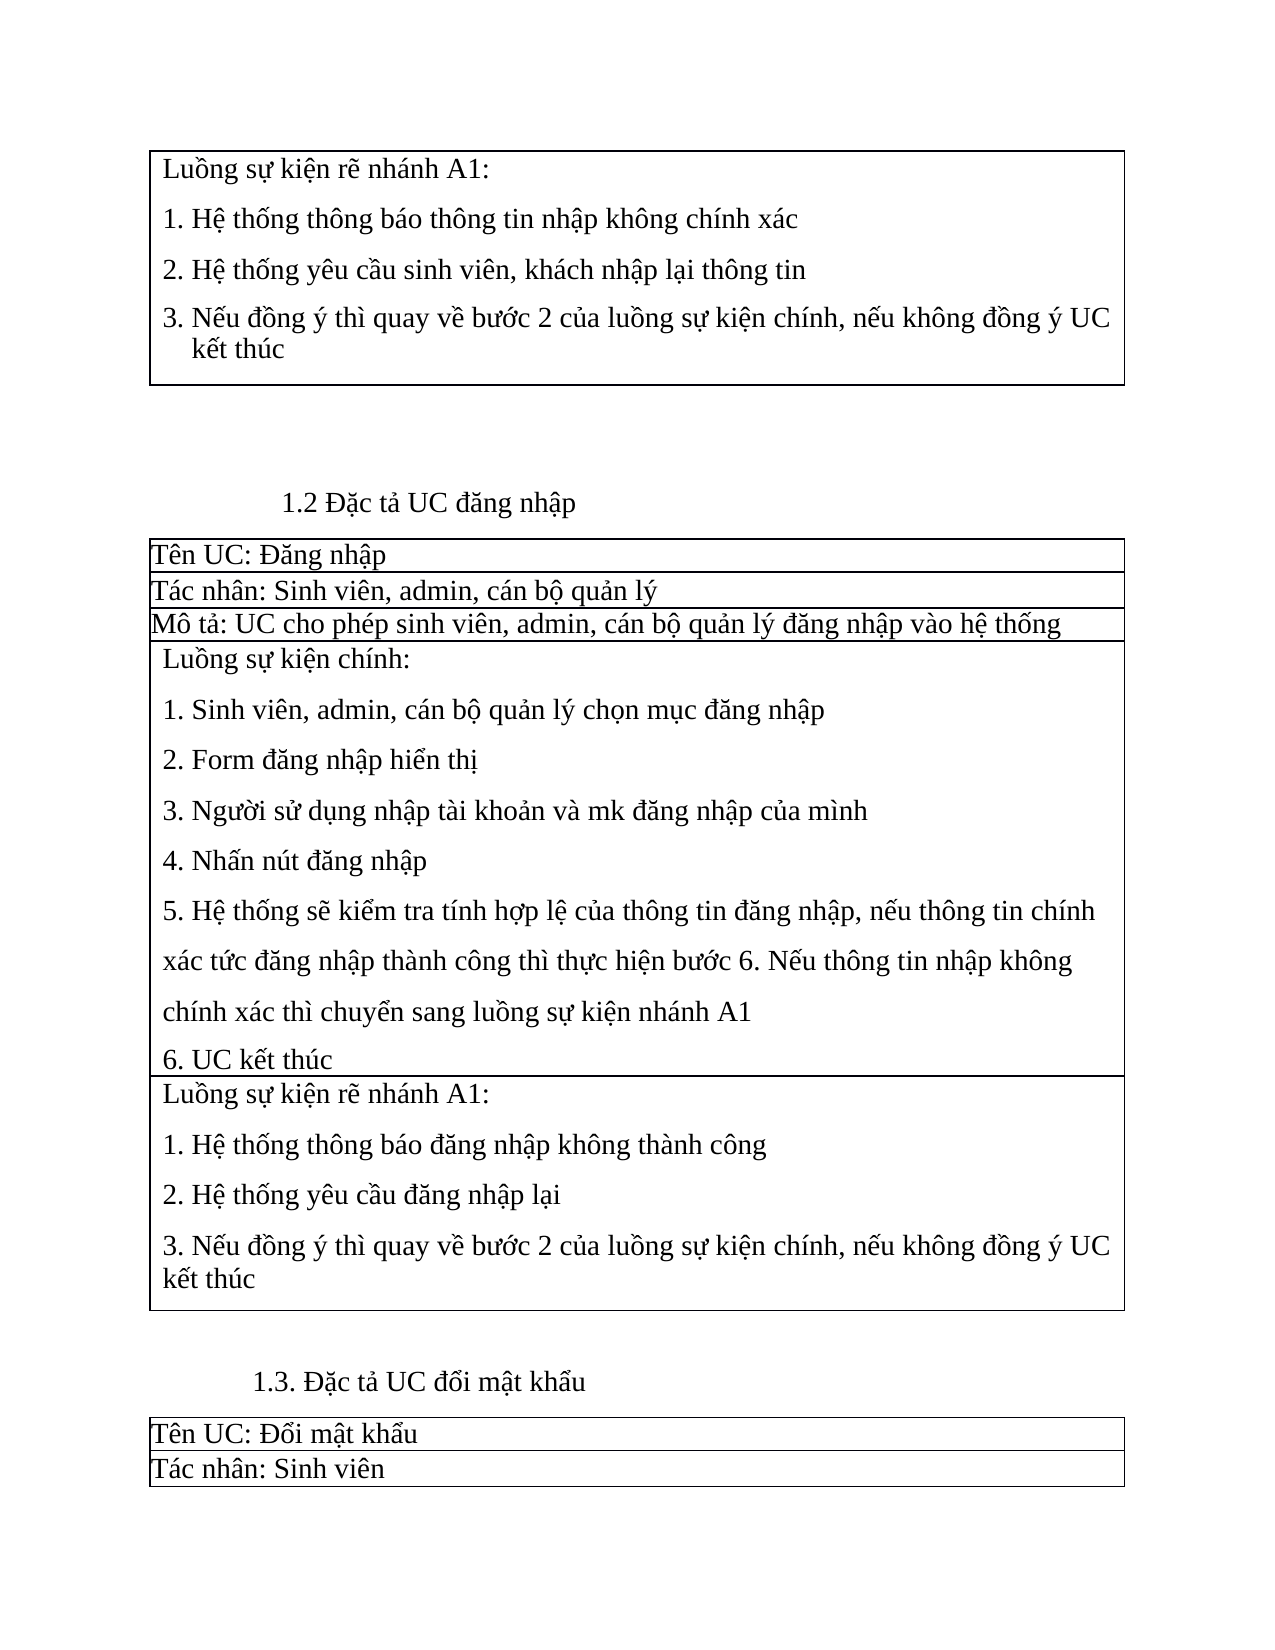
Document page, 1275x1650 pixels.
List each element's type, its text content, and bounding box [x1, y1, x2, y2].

table_header Tên UC: Đổi mật khẩu [151, 1418, 1124, 1450]
text 1.3. Đặc tả UC đổi mật khẩu [150, 1364, 1125, 1398]
table_cell Luồng sự kiện rẽ nhánh A1: Hệ thống thông báo thông tin nhập không chính xác Hệ thống yêu cầu sinh viên, khách nhập lại thông tin Nếu đồng ý thì quay về bước 2 của luồng sự kiện chính, nếu không đồng ý UC kết thúc [151, 152, 1124, 384]
table_cell Luồng sự kiện rẽ nhánh A1: 1. Hệ thống thông báo đăng nhập không thành công 2. Hệ thống yêu cầu đăng nhập lại 3. Nếu đồng ý thì quay về bước 2 của luồng sự kiện chính, nếu không đồng ý UC kết thúc [151, 1077, 1124, 1310]
text 1.2 Đặc tả UC đăng nhập [150, 486, 1125, 519]
table_cell Luồng sự kiện chính: 1. Sinh viên, admin, cán bộ quản lý chọn mục đăng nhập 2. Form đăng nhập hiển thị 3. Người sử dụng nhập tài khoản và mk đăng nhập của mình 4. Nhấn nút đăng nhập 5. Hệ thống sẽ kiểm tra tính hợp lệ của thông tin đăng nhập, nếu thông tin chính xác tức đăng nhập thành công thì thực hiện bước 6. Nếu thông tin nhập không chính xác thì chuyển sang luồng sự kiện nhánh A1 6. UC kết thúc [151, 642, 1124, 1075]
table_header Tên UC: Đăng nhập [151, 540, 1124, 571]
table_cell Tác nhân: Sinh viên, admin, cán bộ quản lý [151, 573, 1124, 607]
table_cell Tác nhân: Sinh viên [151, 1451, 1124, 1486]
table_cell Mô tả: UC cho phép sinh viên, admin, cán bộ quản lý đăng nhập vào hệ thống [151, 609, 1124, 640]
